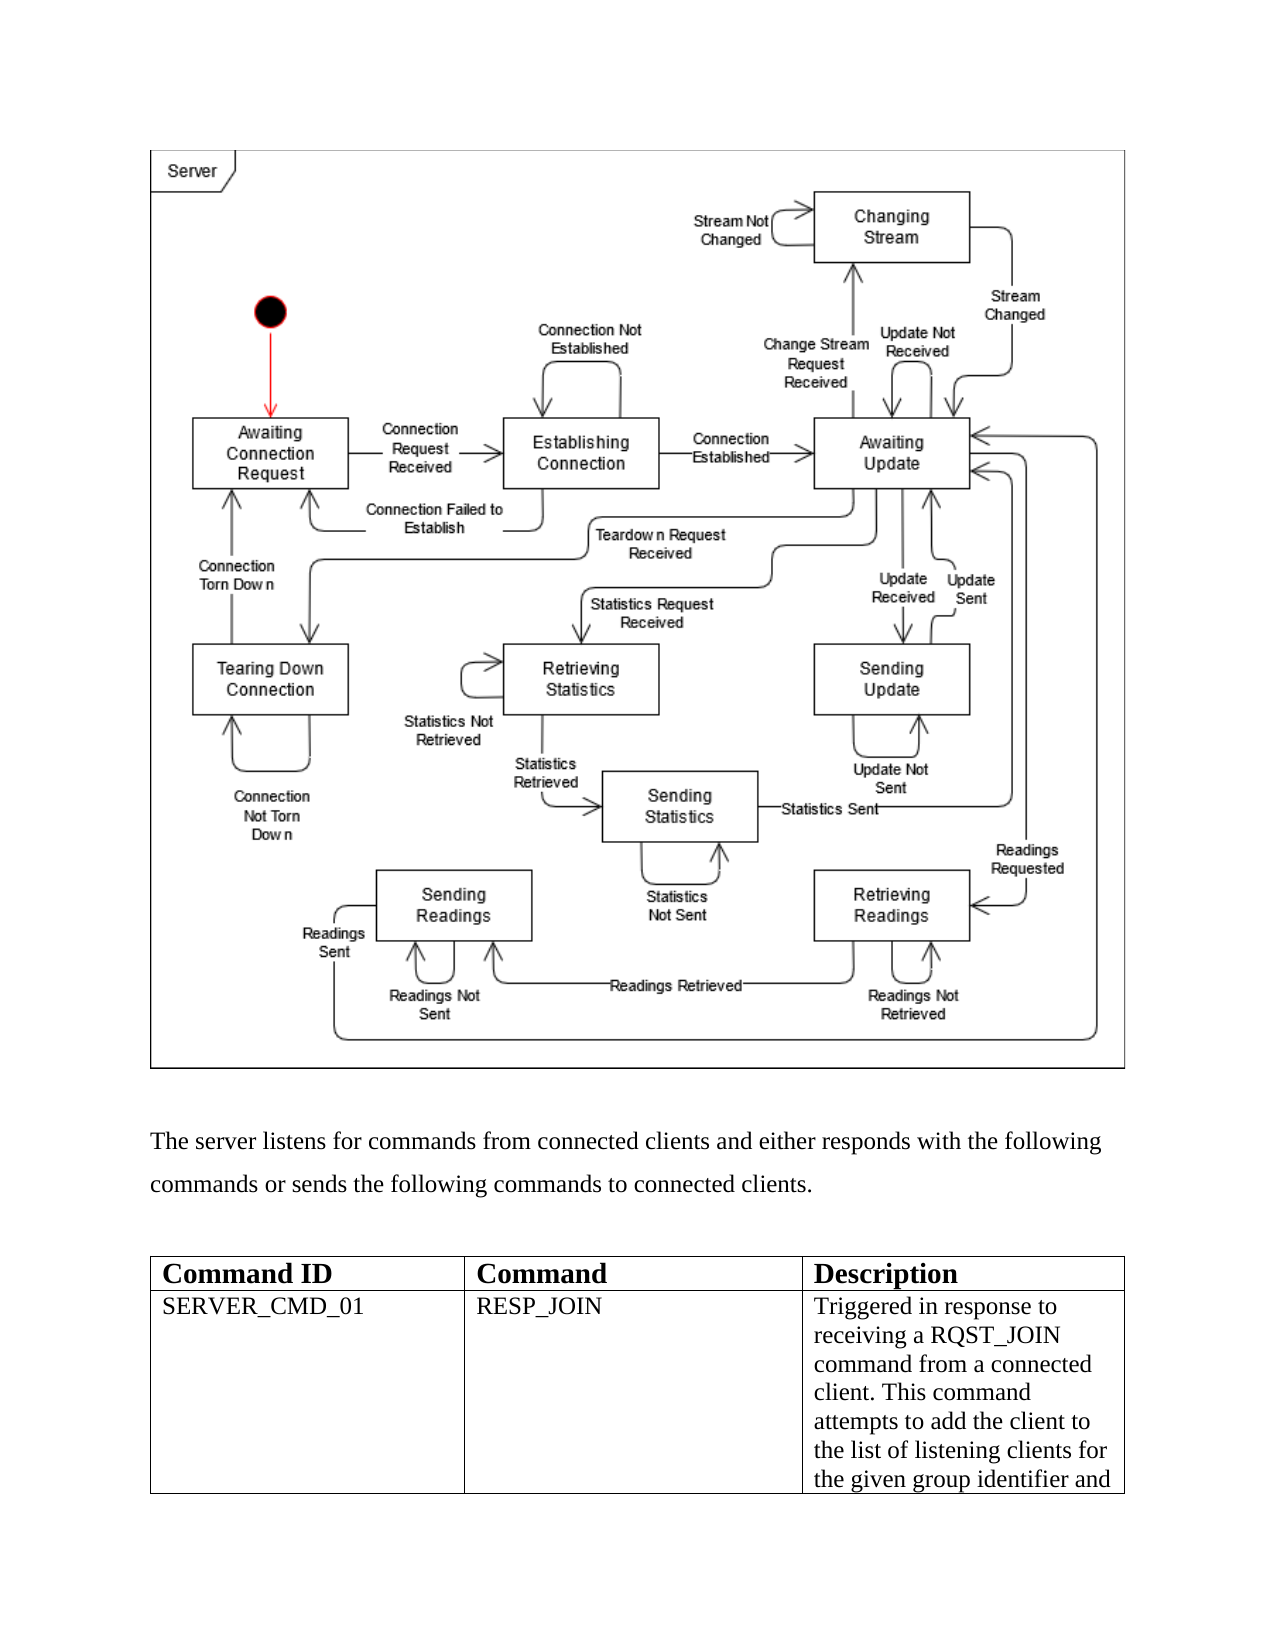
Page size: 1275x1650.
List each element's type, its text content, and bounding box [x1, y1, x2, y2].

table_header Command [465, 1257, 802, 1290]
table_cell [803, 1291, 1124, 1492]
table_cell SERVER_CMD_01 [151, 1291, 464, 1492]
table_header Command ID [151, 1257, 464, 1290]
text The server listens for commands from connected clients and either responds with the following commands or sends the following commands to connected clients. [150, 1126, 1125, 1198]
table_header Description [803, 1257, 1124, 1290]
picture [150, 150, 1125, 1069]
table_cell RESP_JOIN [465, 1291, 802, 1492]
